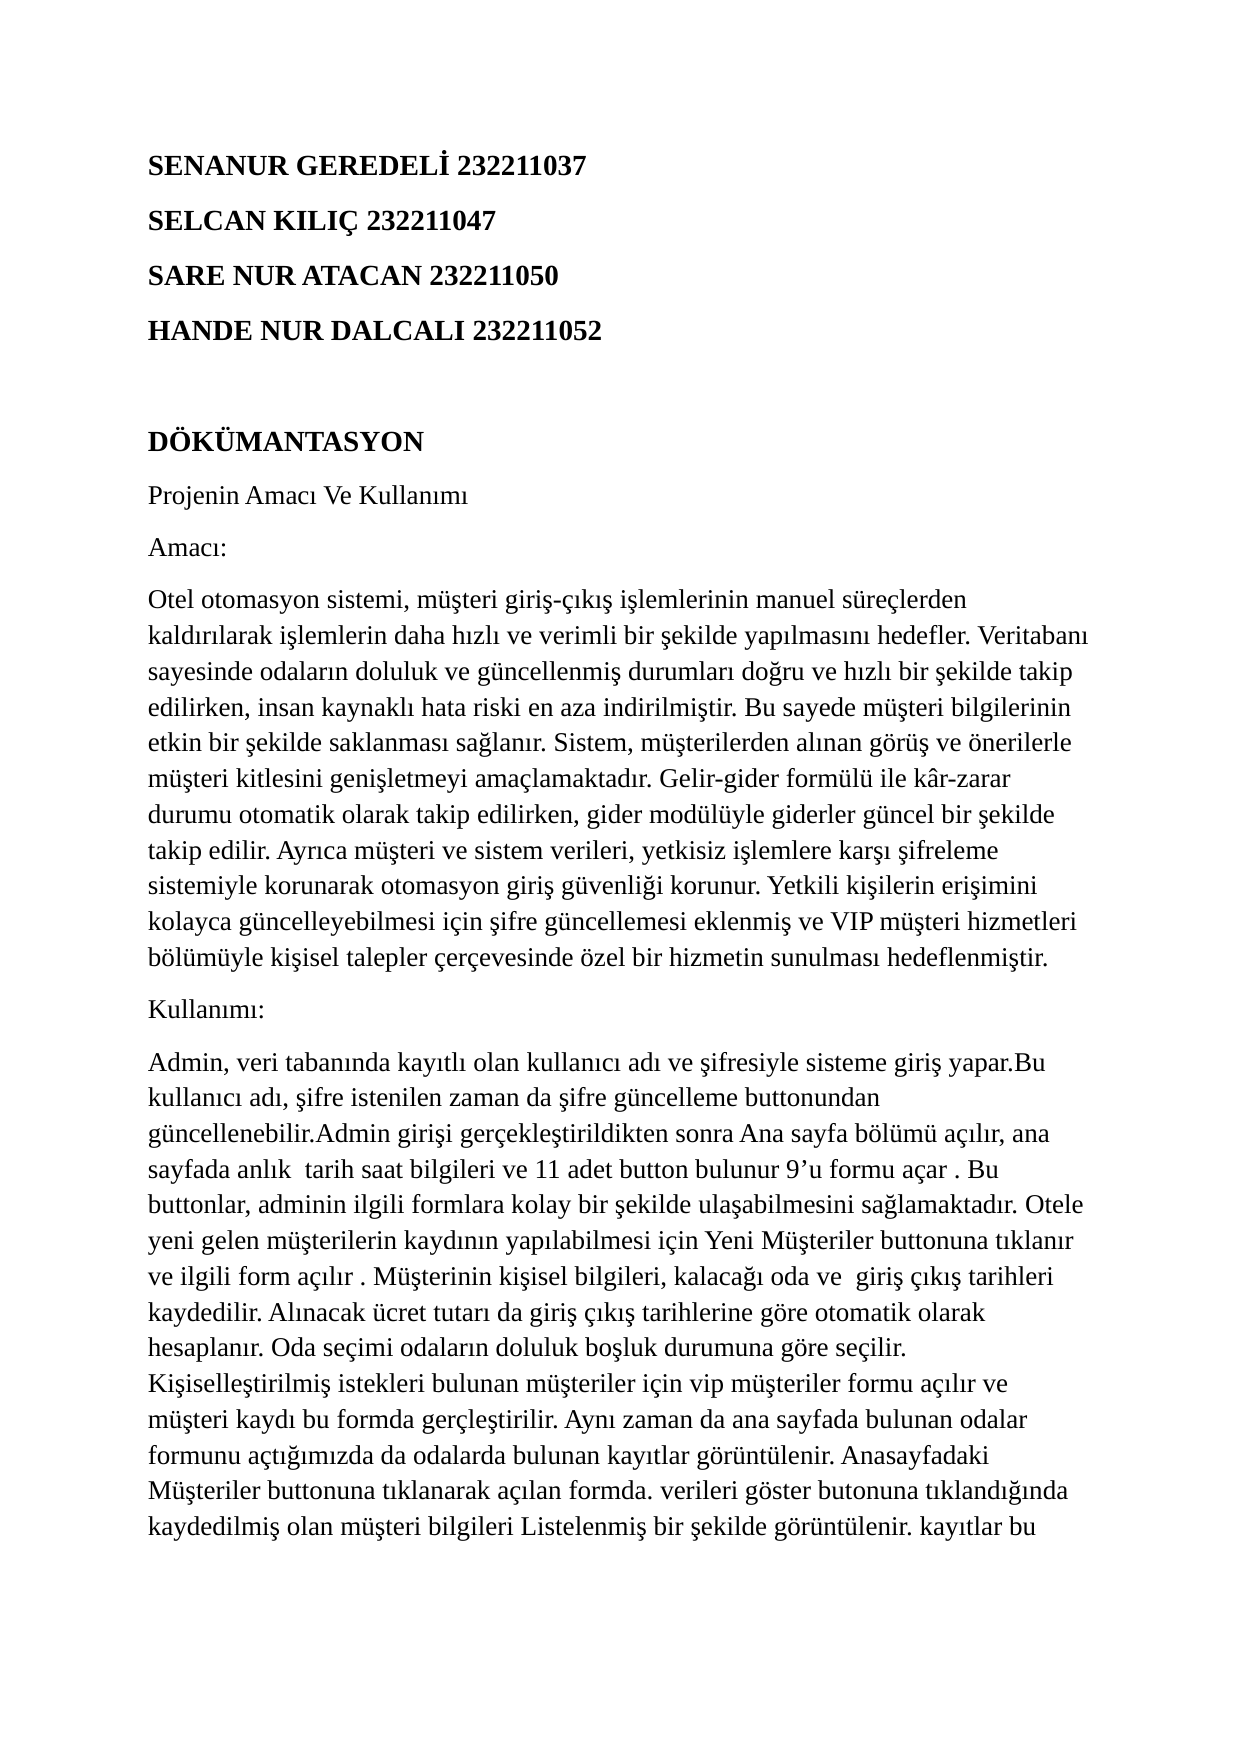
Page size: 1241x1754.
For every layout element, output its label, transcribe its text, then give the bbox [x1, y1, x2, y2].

text Projenin Amacı Ve Kullanımı [148, 479, 1093, 510]
text SELCAN KILIÇ 232211047 [148, 203, 1093, 236]
text Kullanımı: [148, 993, 1093, 1024]
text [148, 1046, 1093, 1541]
text SARE NUR ATACAN 232211050 [148, 258, 1093, 292]
text HANDE NUR DALCALI 232211052 [148, 313, 1093, 347]
text Amacı: [148, 531, 1093, 562]
text Otel otomasyon sistemi, müşteri giriş-çıkış işlemlerinin manuel süreçlerden kaldırılarak işlemlerin daha hızlı ve verimli bir şekilde yapılmasını hedefler. Veritabanı sayesinde odaların doluluk ve güncellenmiş durumları doğru ve hızlı bir şekilde takip edilirken, insan kaynaklı hata riski en aza indirilmiştir. Bu sayede müşteri bilgilerinin etkin bir şekilde saklanması sağlanır. Sistem, müşterilerden alınan görüş ve önerilerle müşteri kitlesini genişletmeyi amaçlamaktadır. Gelir-gider formülü ile kâr-zarar durumu otomatik olarak takip edilirken, gider modülüyle giderler güncel bir şekilde takip edilir. Ayrıca müşteri ve sistem verileri, yetkisiz işlemlere karşı şifreleme sistemiyle korunarak otomasyon giriş güvenliği korunur. Yetkili kişilerin erişimini kolayca güncelleyebilmesi için şifre güncellemesi eklenmiş ve VIP müşteri hizmetleri bölümüyle kişisel talepler çerçevesinde özel bir hizmetin sunulması hedeflenmiştir. [148, 584, 1093, 972]
text DÖKÜMANTASYON [148, 424, 1093, 457]
text SENANUR GEREDELİ 232211037 [148, 148, 1093, 181]
